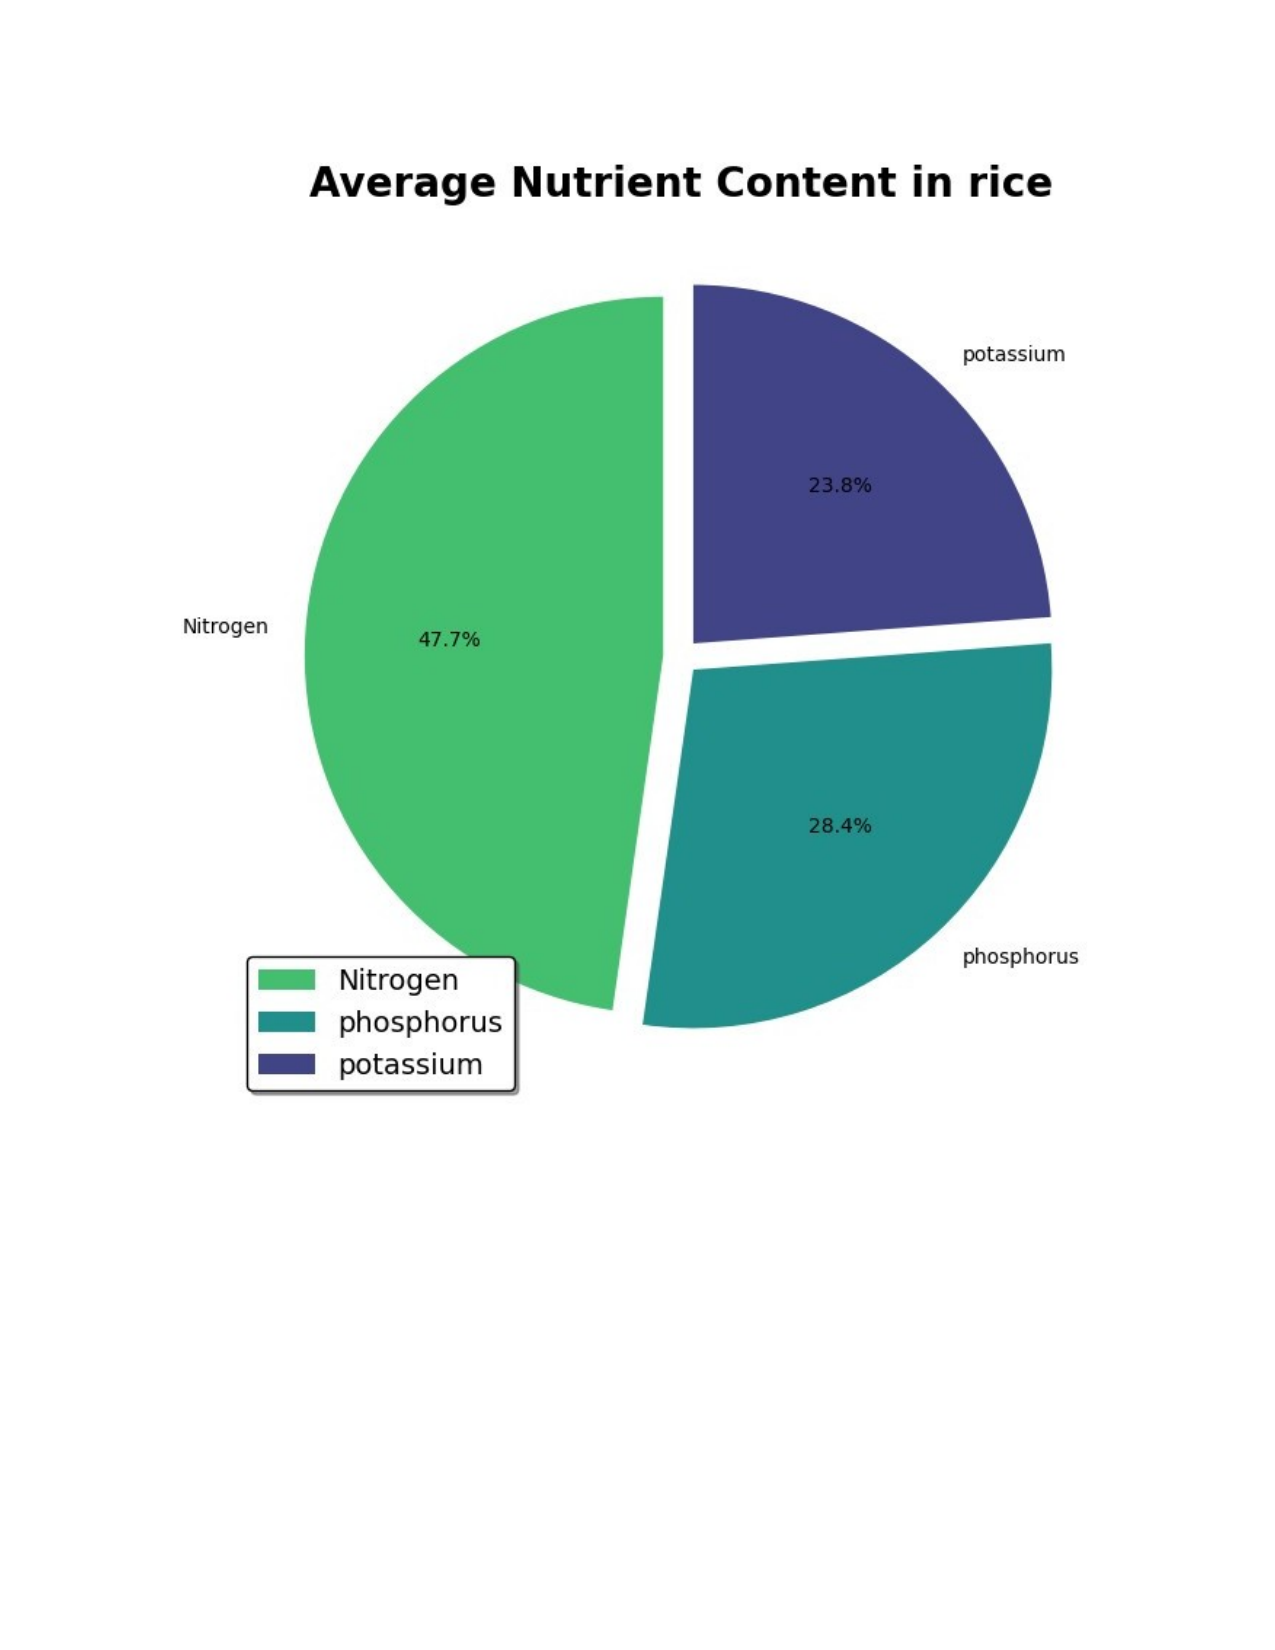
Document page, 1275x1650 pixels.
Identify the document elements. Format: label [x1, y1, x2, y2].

picture [180, 162, 1088, 1105]
